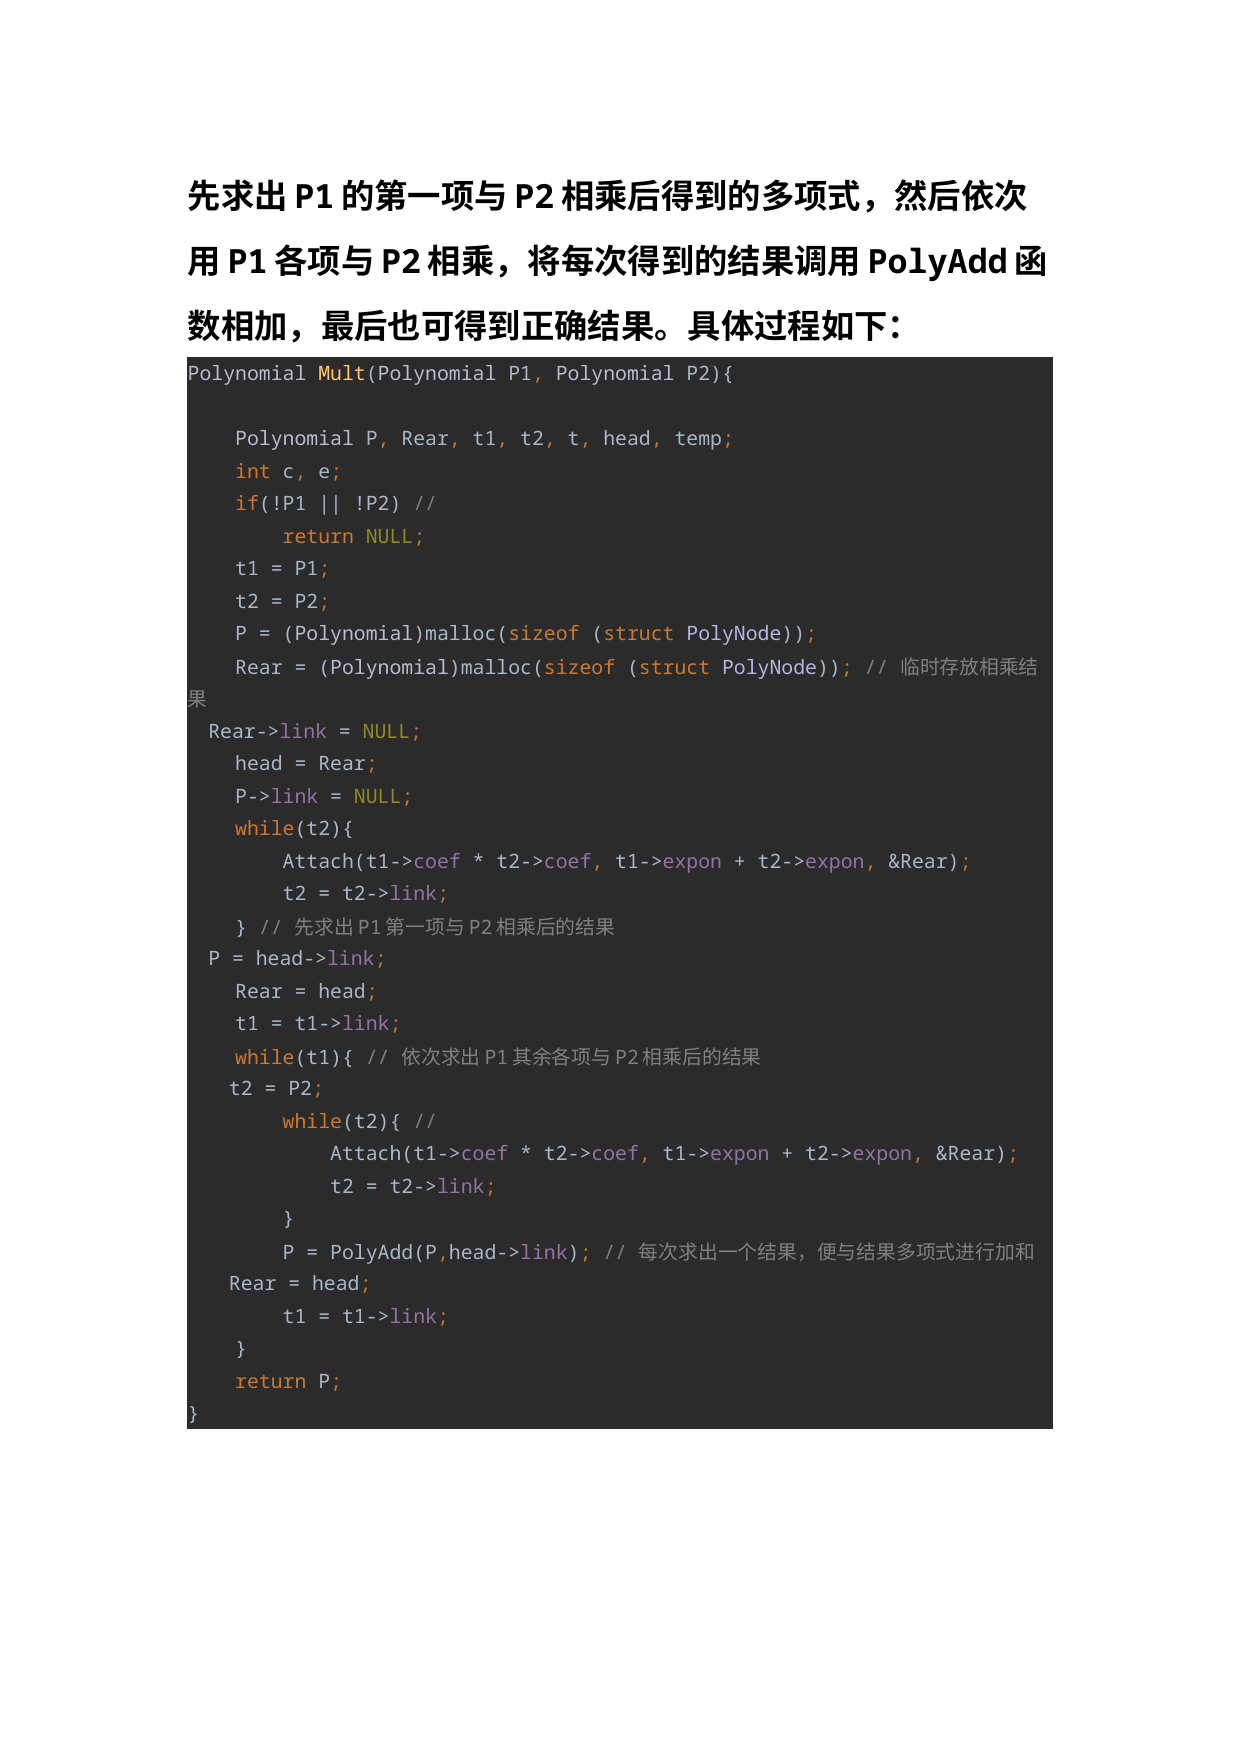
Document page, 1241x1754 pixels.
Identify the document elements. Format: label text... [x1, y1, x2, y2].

text 先求出P1的第一项与P2相乘后得到的多项式，然后依次用P1各项与P2相乘，将每次得到的结果调用PolyAdd函数相加，最后也可得到正确结果。具体过程如下： [187, 162, 1053, 357]
text Polynomial Mult(Polynomial P1, Polynomial P2){ Polynomial P, Rear, t1, t2, t, head, temp; int c, e; if(!P1 || !P2) // return NULL; t1 = P1; t2 = P2; P = (Polynomial)malloc(sizeof (struct PolyNode)); Rear = (Polynomial)malloc(sizeof (struct PolyNode)); // 临时存放相乘结果 Rear->link = NULL; head = Rear; P->link = NULL; while(t2){ Attach(t1->coef * t2->coef, t1->expon + t2->expon, &Rear); t2 = t2->link; } // 先求出P1第一项与P2相乘后的结果 P = head->link; Rear = head; t1 = t1->link; while(t1){ // 依次求出P1其余各项与P2相乘后的结果 t2 = P2; while(t2){ // Attach(t1->coef * t2->coef, t1->expon + t2->expon, &Rear); t2 = t2->link; } P = PolyAdd(P,head->link); // 每次求出一个结果，便与结果多项式进行加和 Rear = head; t1 = t1->link; } return P; } [187, 357, 1053, 1429]
